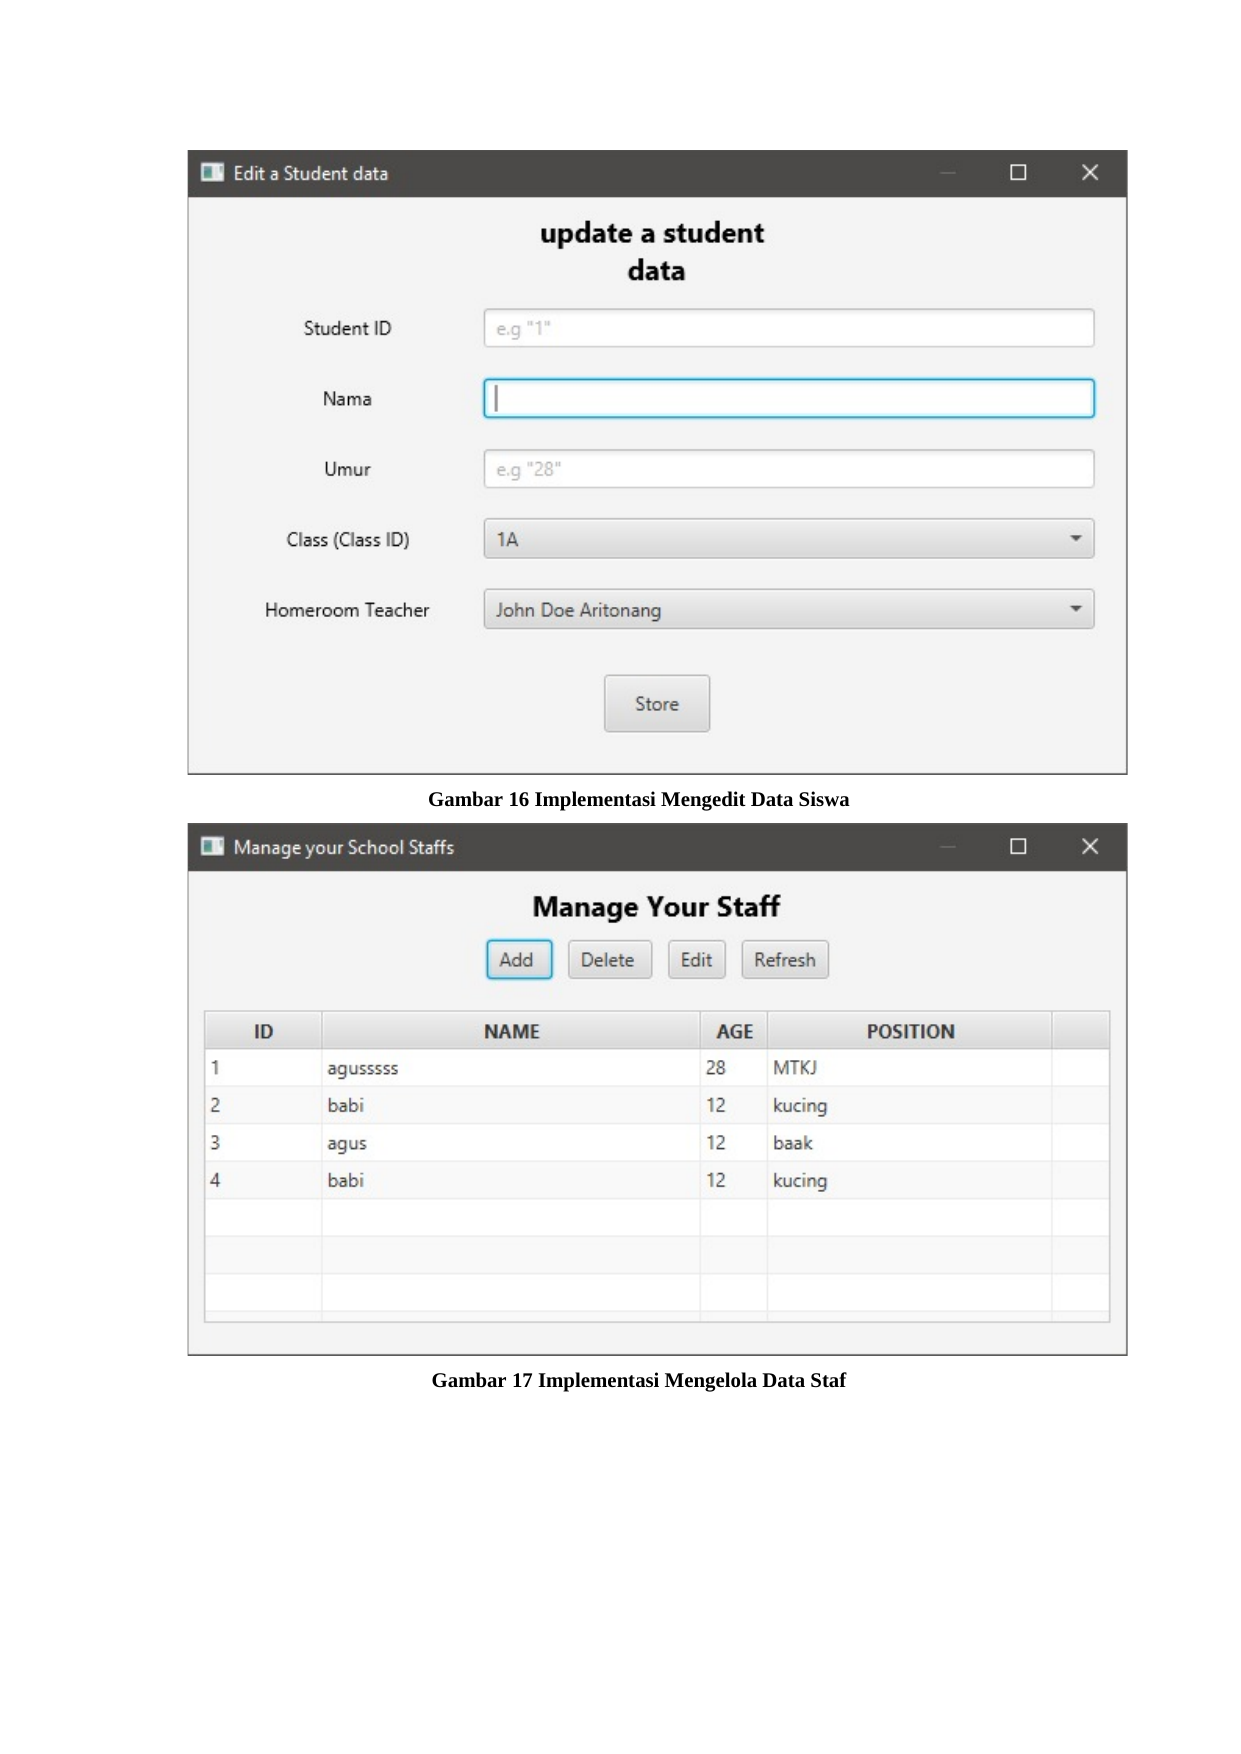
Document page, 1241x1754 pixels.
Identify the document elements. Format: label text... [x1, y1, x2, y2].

text Gambar 16 Implementasi Mengedit Data Siswa [187, 787, 1090, 811]
picture [187, 150, 1128, 775]
text Gambar 17 Implementasi Mengelola Data Staf [187, 1368, 1090, 1392]
picture [187, 823, 1128, 1356]
